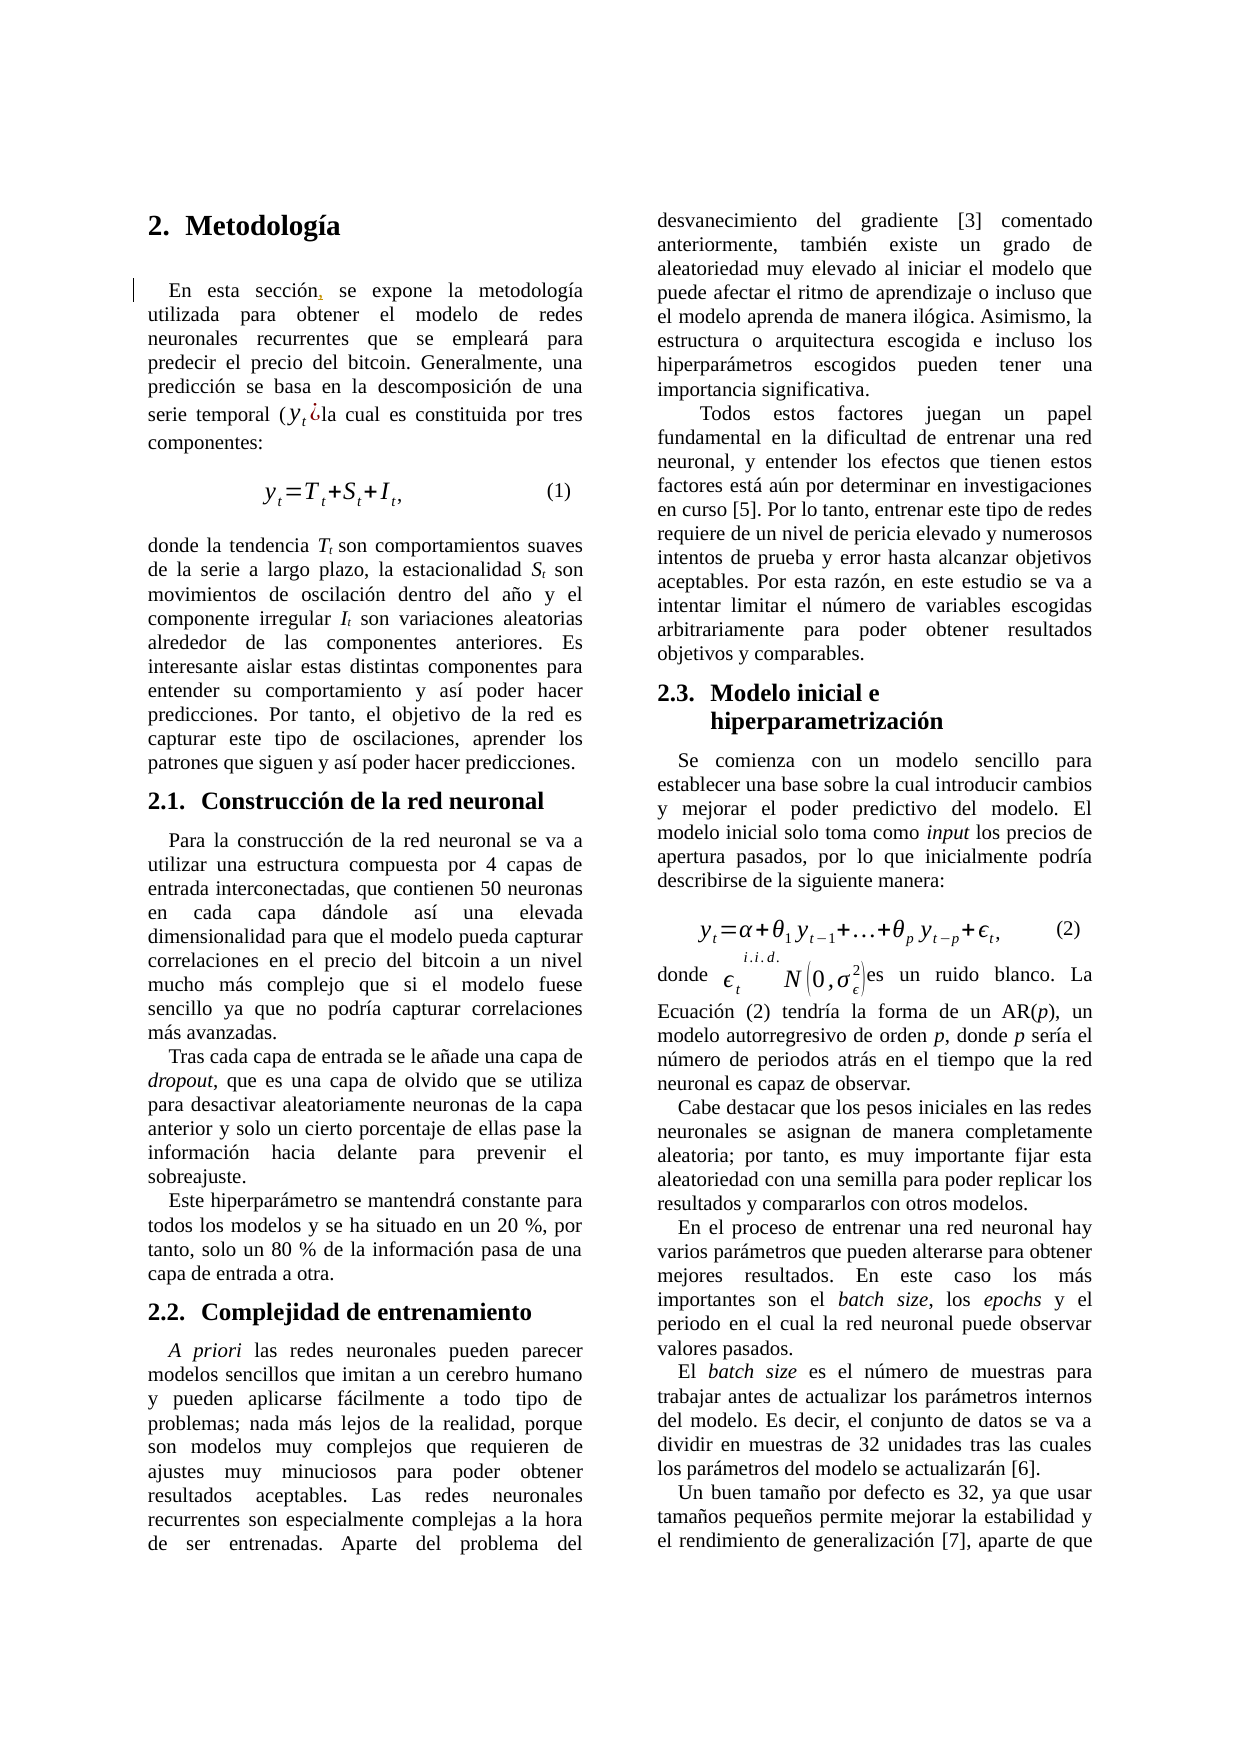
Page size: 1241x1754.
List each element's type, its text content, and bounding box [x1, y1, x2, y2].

text Construcción de la red neuronal [148, 786, 583, 815]
text Este hiperparámetro se mantendrá constante para todos los modelos y se ha situado en un 20 %, por tanto, solo un 80 % de la información pasa de una capa de entrada a otra. [148, 1188, 583, 1285]
text Para la construcción de la red neuronal se va a utilizar una estructura compuesta por 4 capas de entrada interconectadas, que contienen 50 neuronas en cada capa dándole así una elevada dimensionalidad para que el modelo pueda capturar correlaciones en el precio del bitcoin a un nivel mucho más complejo que si el modelo fuese sencillo ya que no podría capturar correlaciones más avanzadas. [148, 827, 583, 1044]
text Tras cada capa de entrada se le añade una capa de dropout, que es una capa de olvido que se utiliza para desactivar aleatoriamente neuronas de la capa anterior y solo un cierto porcentaje de ellas pase la información hacia delante para prevenir el sobreajuste. [148, 1044, 583, 1188]
text Todos estos factores juegan un papel fundamental en la dificultad de entrenar una red neuronal, y entender los efectos que tienen estos factores está aún por determinar en investigaciones en curso [5]. Por lo tanto, entrenar este tipo de redes requiere de un nivel de pericia elevado y numerosos intentos de prueba y error hasta alcanzar objetivos aceptables. Por esta razón, en este estudio se va a intentar limitar el número de variables escogidas arbitrariamente para poder obtener resultados objetivos y comparables. [657, 401, 1093, 665]
text El batch size es el número de muestras para trabajar antes de actualizar los parámetros internos del modelo. Es decir, el conjunto de datos se va a dividir en muestras de 32 unidades tras las cuales los parámetros del modelo se actualizarán [6]. [657, 1359, 1093, 1480]
text A priori las redes neuronales pueden parecer modelos sencillos que imitan a un cerebro humano y pueden aplicarse fácilmente a todo tipo de problemas; nada más lejos de la realidad, porque son modelos muy complejos que requieren de ajustes muy minuciosos para poder obtener resultados aceptables. Las redes neuronales recurrentes son especialmente complejas a la hora de ser entrenadas. Aparte del problema del desvanecimiento del gradiente [3] comentado anteriormente, también existe un grado de aleatoriedad muy elevado al iniciar el modelo que puede afectar el ritmo de aprendizaje o incluso que el modelo aprenda de manera ilógica. Asimismo, la estructura o arquitectura escogida e incluso los hiperparámetros escogidos pueden tener una importancia significativa. [657, 208, 1093, 401]
text Modelo inicial e hiperparametrización [657, 678, 1093, 735]
table_header (1) [516, 478, 582, 509]
text En esta sección se expone la metodología utilizada para obtener el modelo de redes neuronales recurrentes que se empleará para predecir el precio del bitcoin. Generalmente, una predicción se basa en la descomposición de una serie temporal (la cual es constituida por tres componentes: [148, 278, 583, 454]
table_header (2) [1040, 916, 1091, 949]
text Complejidad de entrenamiento [148, 1297, 583, 1326]
table_header , [657, 916, 1040, 949]
text A priori las redes neuronales pueden parecer modelos sencillos que imitan a un cerebro humano y pueden aplicarse fácilmente a todo tipo de problemas; nada más lejos de la realidad, porque son modelos muy complejos que requieren de ajustes muy minuciosos para poder obtener resultados aceptables. Las redes neuronales recurrentes son especialmente complejas a la hora de ser entrenadas. Aparte del problema del desvanecimiento del gradiente [3] comentado anteriormente, también existe un grado de aleatoriedad muy elevado al iniciar el modelo que puede afectar el ritmo de aprendizaje o incluso que el modelo aprenda de manera ilógica. Asimismo, la estructura o arquitectura escogida e incluso los hiperparámetros escogidos pueden tener una importancia significativa. [148, 1338, 583, 1555]
text En el proceso de entrenar una red neuronal hay varios parámetros que pueden alterarse para obtener mejores resultados. En este caso los más importantes son el batch size, los epochs y el periodo en el cual la red neuronal puede observar valores pasados. [657, 1215, 1093, 1359]
text Se comienza con un modelo sencillo para establecer una base sobre la cual introducir cambios y mejorar el poder predictivo del modelo. El modelo inicial solo toma como input los precios de apertura pasados, por lo que inicialmente podría describirse de la siguiente manera: [657, 747, 1093, 892]
table_header , [148, 478, 516, 509]
text Cabe destacar que los pesos iniciales en las redes neuronales se asignan de manera completamente aleatoria; por tanto, es muy importante fijar esta aleatoriedad con una semilla para poder replicar los resultados y compararlos con otros modelos. [657, 1095, 1093, 1215]
text donde es un ruido blanco. La Ecuación (2) tendría la forma de un AR(p), un modelo autorregresivo de orden p, donde p sería el número de periodos atrás en el tiempo que la red neuronal es capaz de observar. [657, 949, 1093, 1095]
text Metodología [148, 208, 583, 242]
text donde la tendencia Tt son comportamientos suaves de la serie a largo plazo, la estacionalidad St son movimientos de oscilación dentro del año y el componente irregular It son variaciones aleatorias alrededor de las componentes anteriores. Es interesante aislar estas distintas componentes para entender su comportamiento y así poder hacer predicciones. Por tanto, el objetivo de la red es capturar este tipo de oscilaciones, aprender los patrones que siguen y así poder hacer predicciones. [148, 533, 583, 774]
